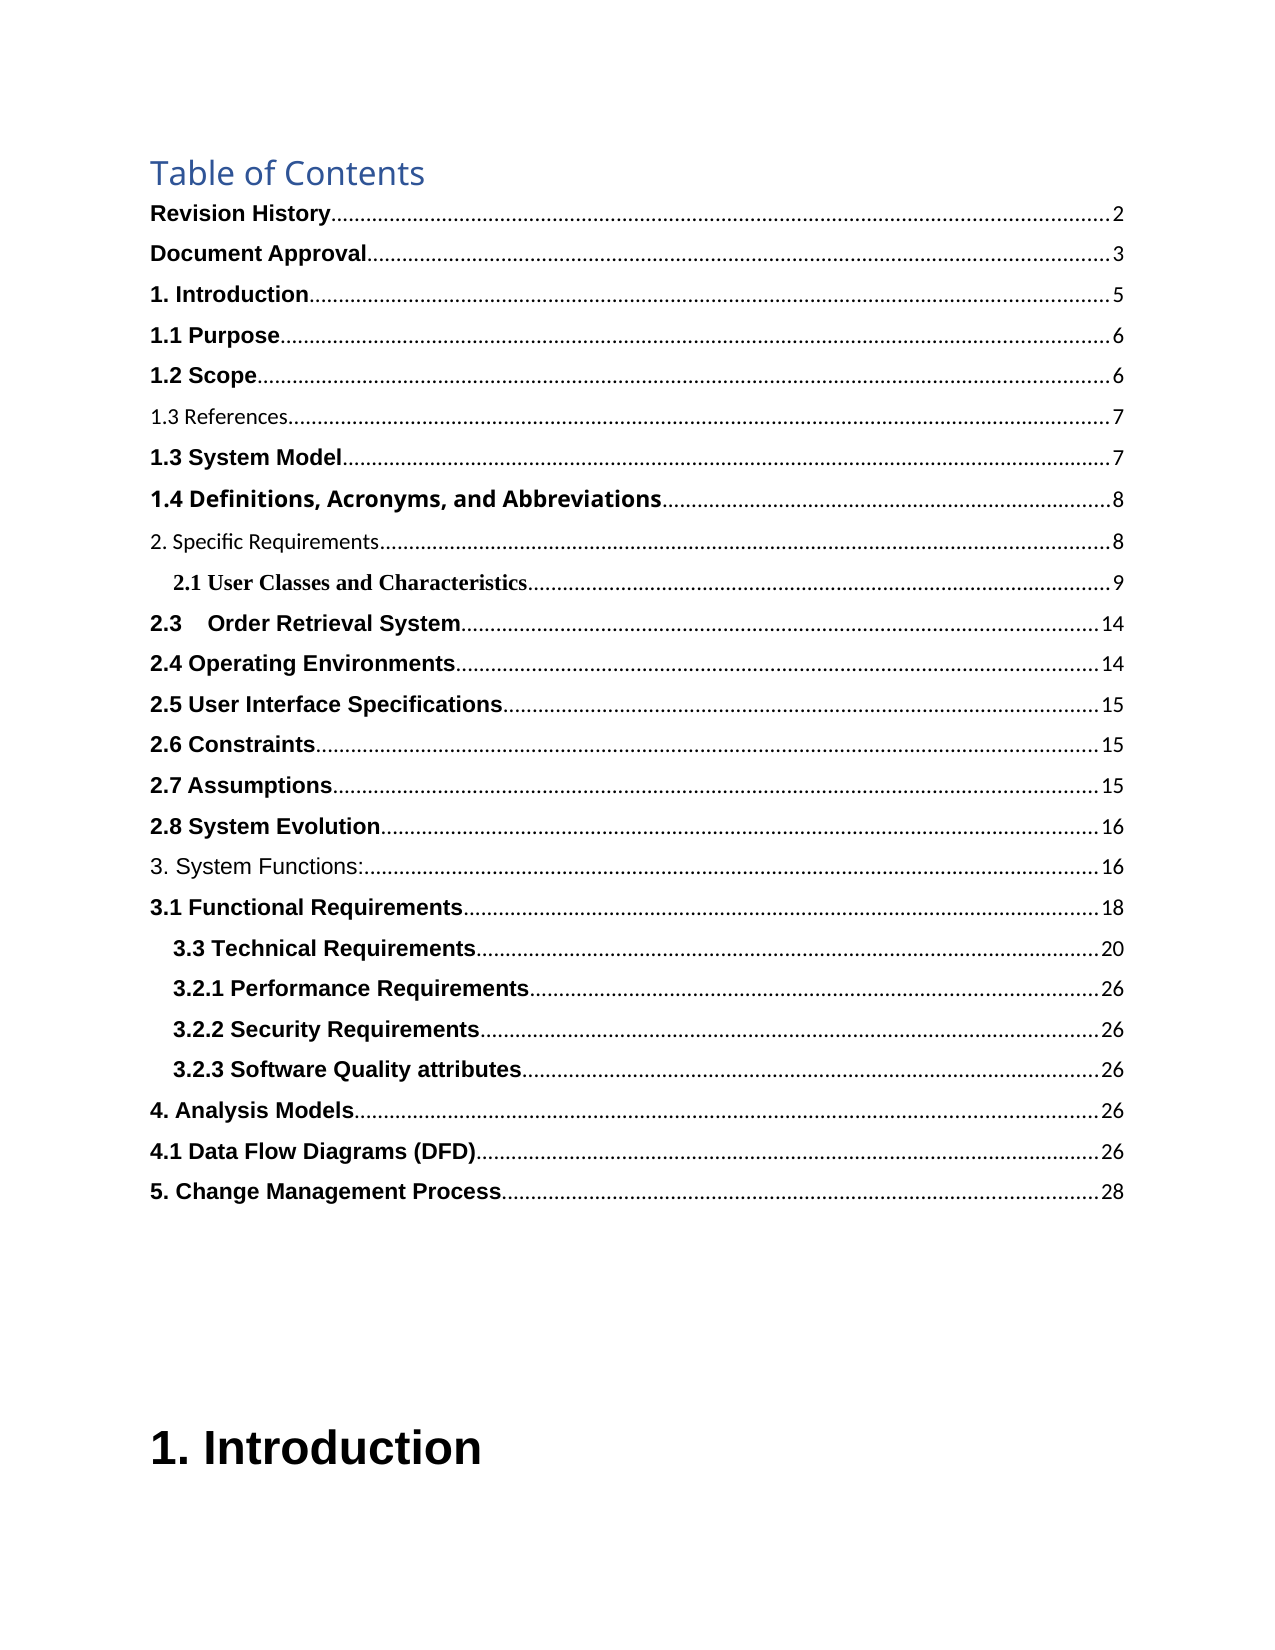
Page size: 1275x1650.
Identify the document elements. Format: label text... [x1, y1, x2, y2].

text 1. Introduction [150, 1419, 1125, 1474]
